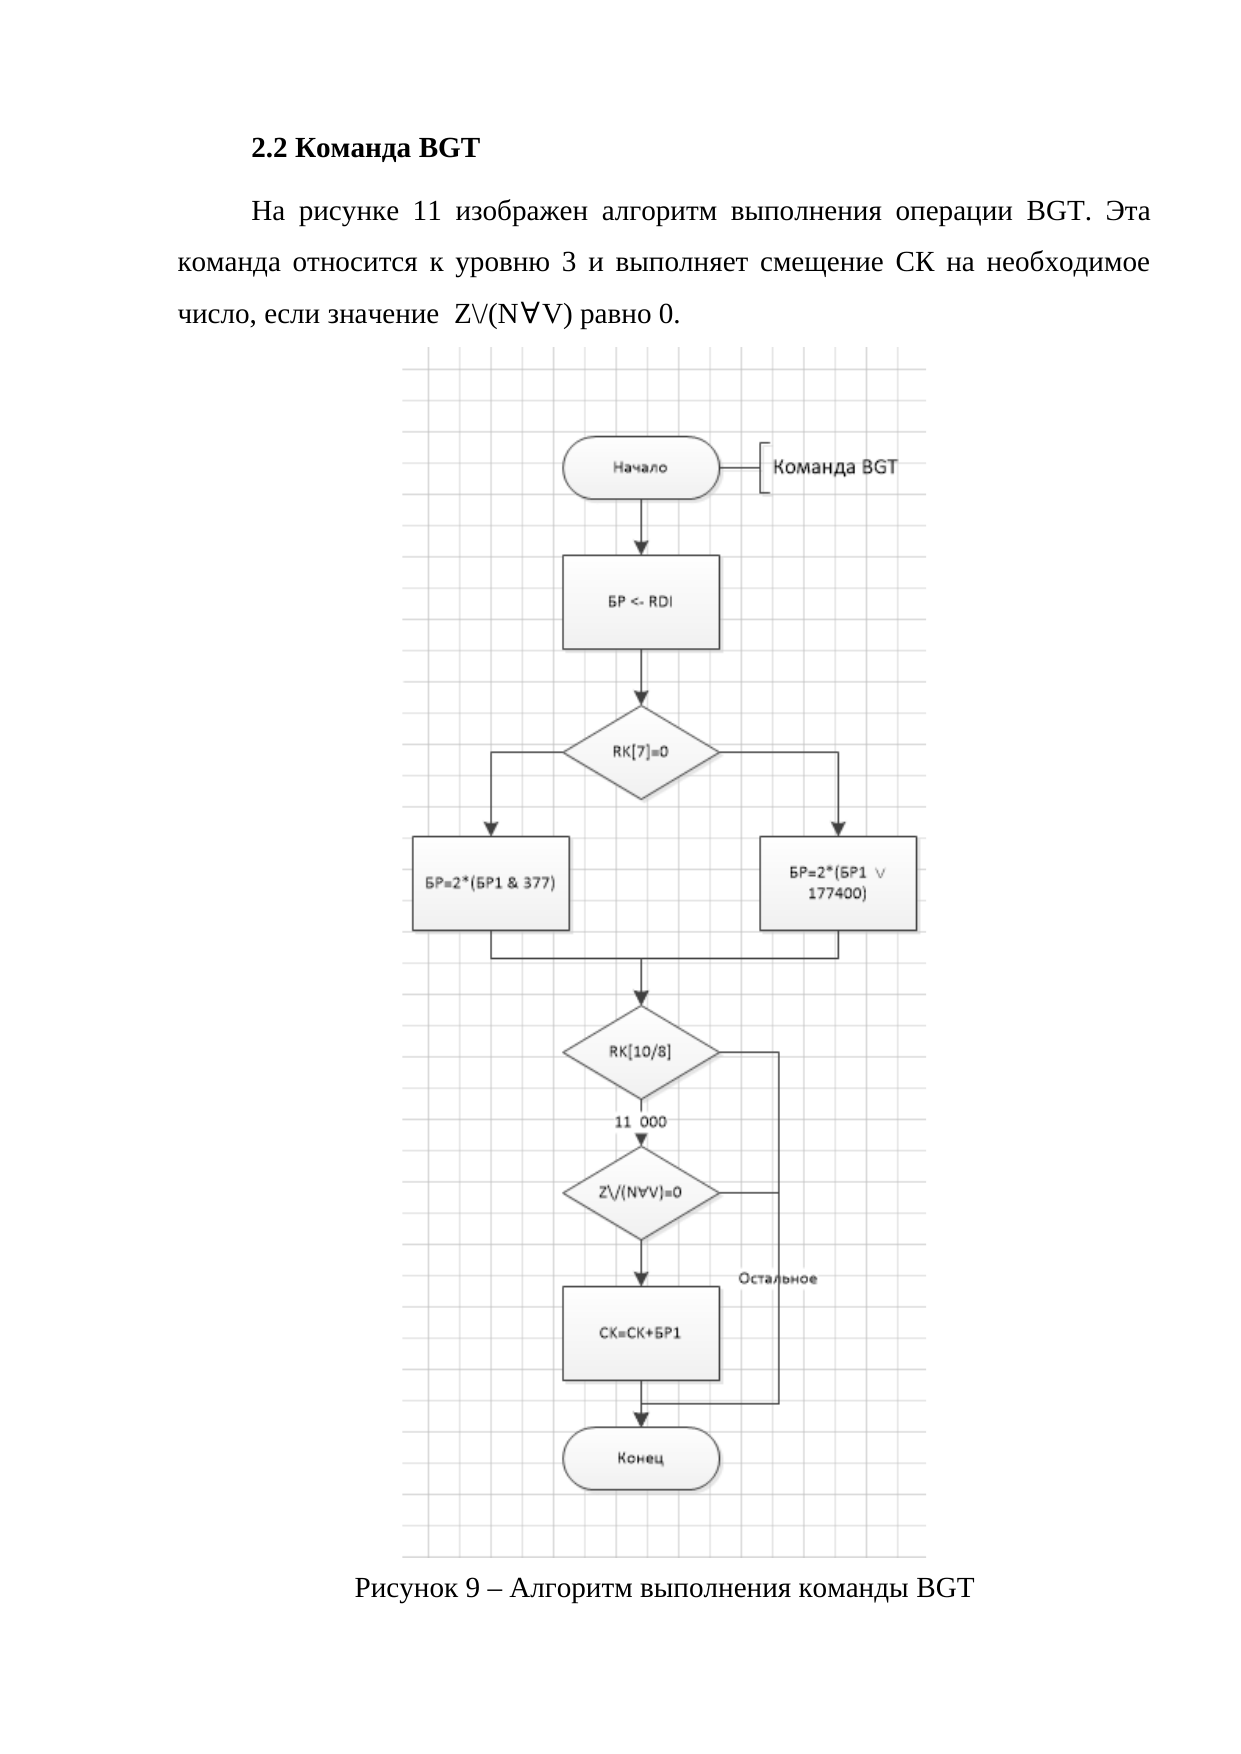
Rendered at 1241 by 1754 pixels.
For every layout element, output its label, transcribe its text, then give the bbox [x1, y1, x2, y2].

text На рисунке 11 изображен алгоритм выполнения операции BGT. Эта команда относится к уровню 3 и выполняет смещение СК на необходимое число, если значение Z\/(N∀V) равно 0. [177, 193, 1152, 330]
subtitle 2.2 Команда BGT [177, 131, 1152, 164]
text Рисунок 9 – Алгоритм выполнения команды BGT [177, 1571, 1152, 1604]
picture [402, 347, 927, 1558]
